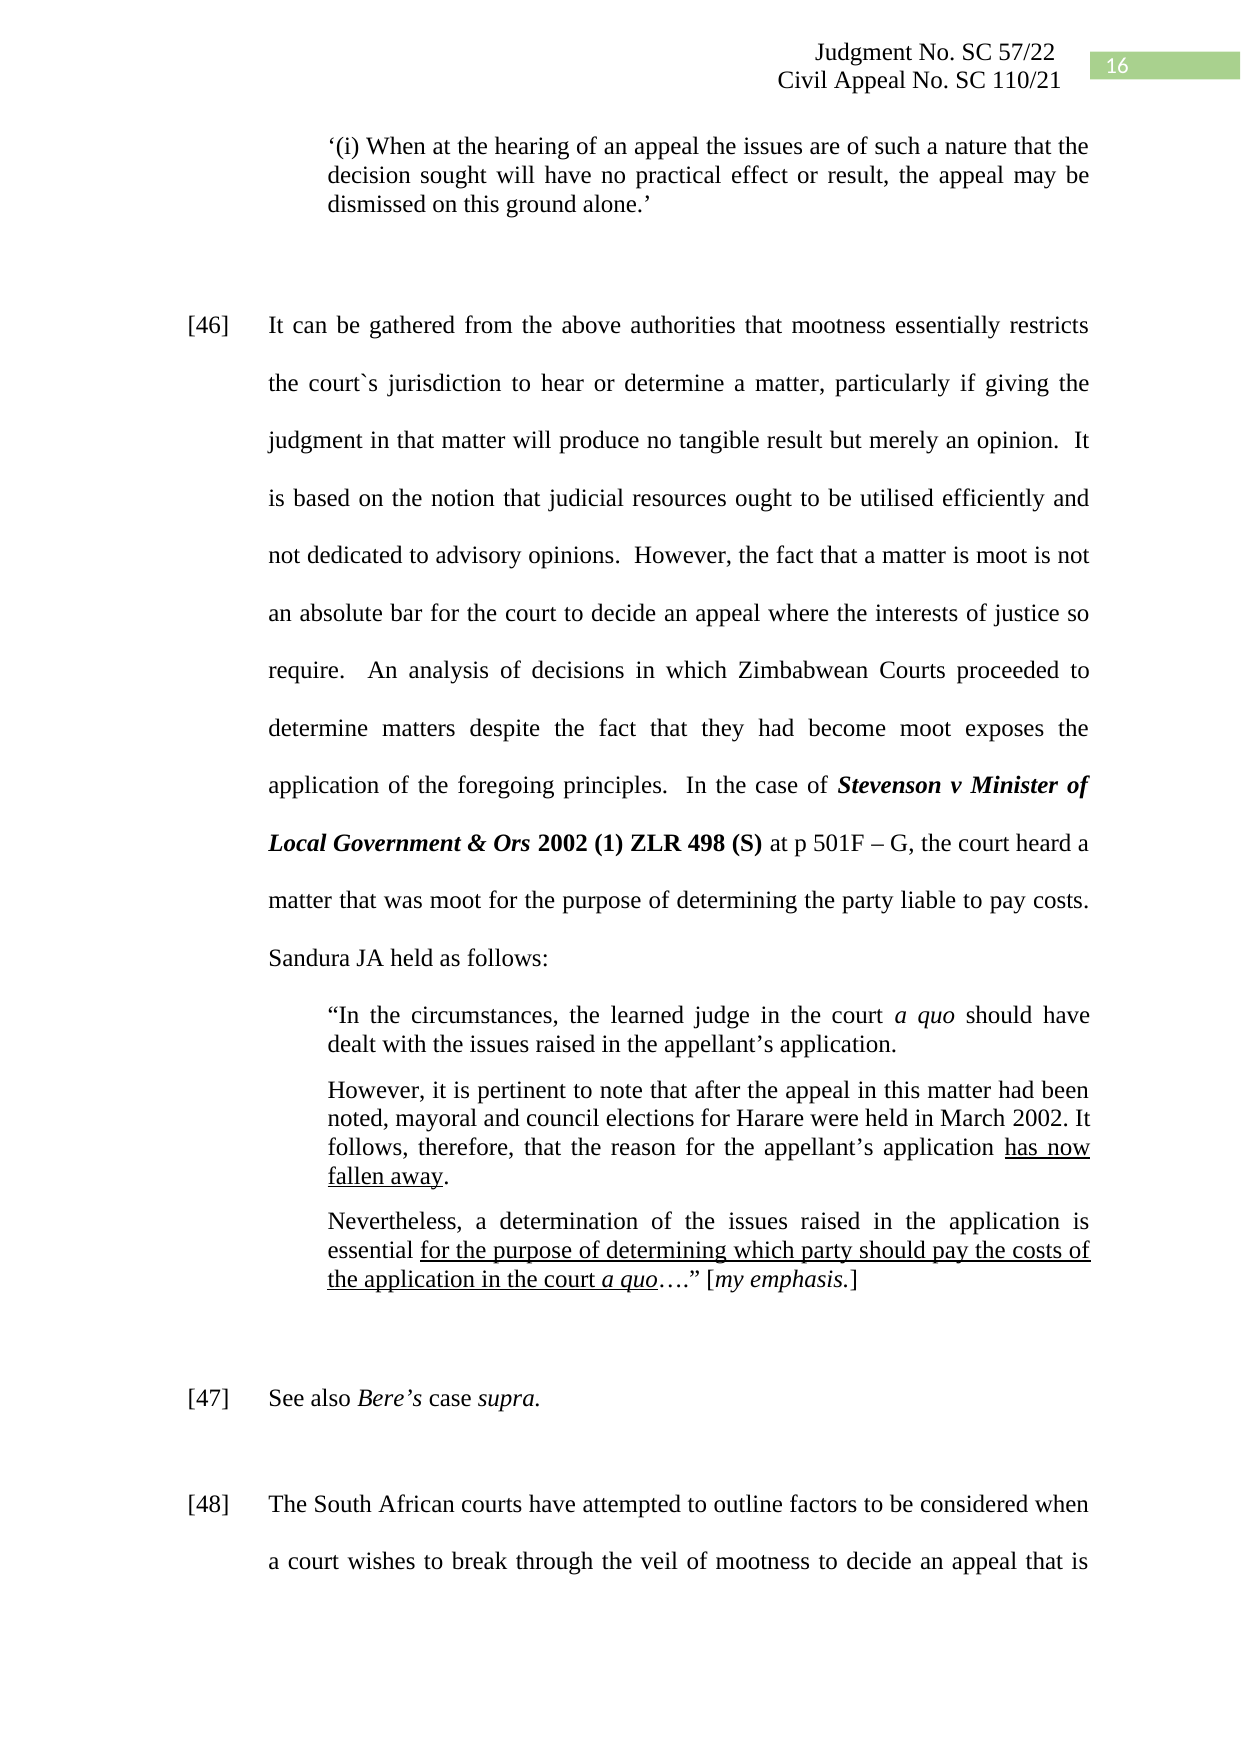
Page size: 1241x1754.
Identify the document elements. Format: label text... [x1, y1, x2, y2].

text However, it is pertinent to note that after the appeal in this matter had been noted, mayoral and council elections for Harare were held in March 2002. It follows, therefore, that the reason for the appellant’s application has now fallen away. [327, 1075, 1090, 1190]
text ‘(i) When at the hearing of an appeal the issues are of such a nature that the decision sought will have no practical effect or result, the appeal may be dismissed on this ground alone.’ [327, 131, 1090, 217]
text “In the circumstances, the learned judge in the court a quo should have dealt with the issues raised in the appellant’s application. [327, 1001, 1090, 1058]
text [47] See also Bere’s case supra. [187, 1383, 1090, 1412]
text Nevertheless, a determination of the issues raised in the application is essential for the purpose of determining which party should pay the costs of the application in the court a quo….” [my emphasis.] [327, 1206, 1090, 1293]
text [187, 1489, 1090, 1575]
text [46] It can be gathered from the above authorities that mootness essentially restricts the court`s jurisdiction to hear or determine a matter, particularly if giving the judgment in that matter will produce no tangible result but merely an opinion. It is based on the notion that judicial resources ought to be utilised efficiently and not dedicated to advisory opinions. However, the fact that a matter is moot is not an absolute bar for the court to decide an appeal where the interests of justice so require. An analysis of decisions in which Zimbabwean Courts proceeded to determine matters despite the fact that they had become moot exposes the application of the foregoing principles. In the case of Stevenson v Minister of Local Government & Ors 2002 (1) ZLR 498 (S) at p 501F – G, the court heard a matter that was moot for the purpose of determining the party liable to pay costs. Sandura JA held as follows: [187, 311, 1090, 972]
